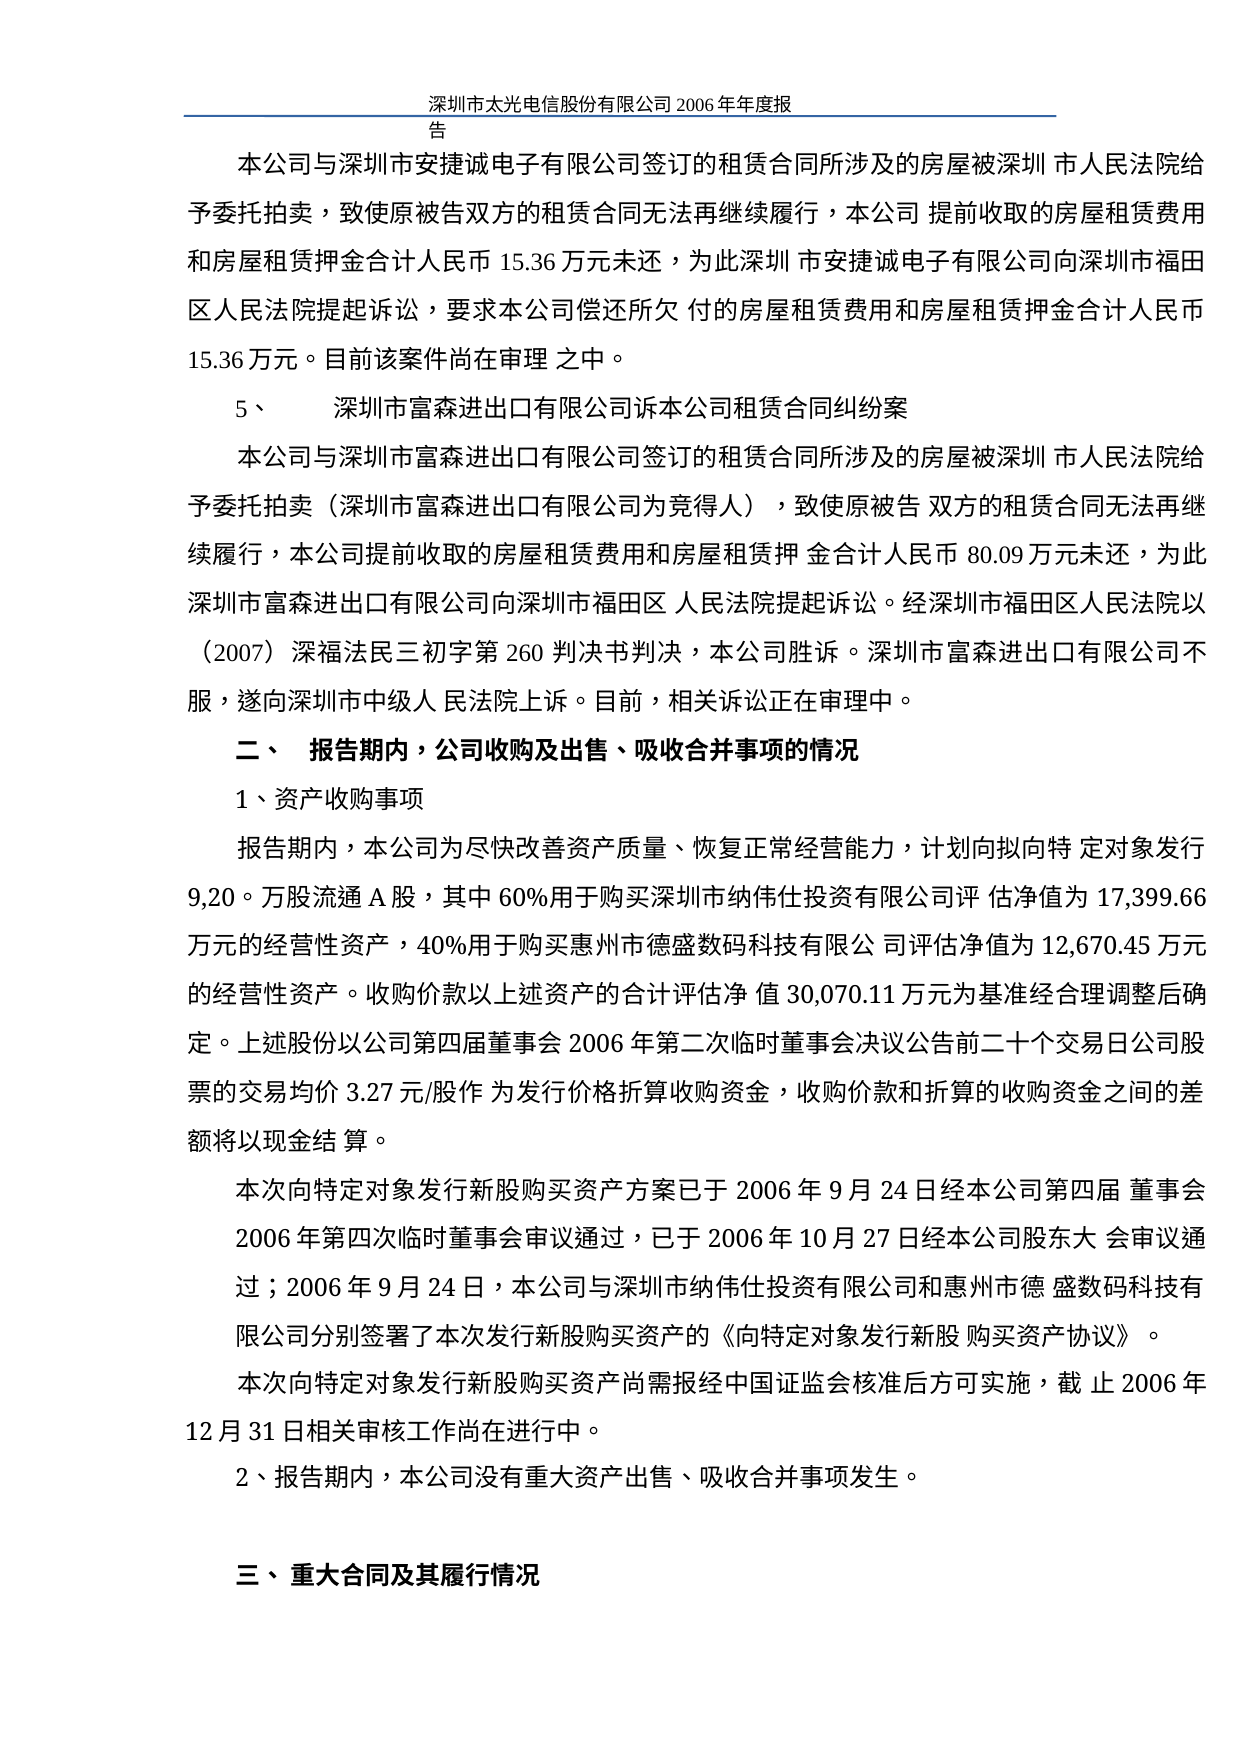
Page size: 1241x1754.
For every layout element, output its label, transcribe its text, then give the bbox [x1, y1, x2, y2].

text 1、资产收购事项 [235, 769, 1207, 818]
text 本次向特定对象发行新股购买资产方案已于2006年9月24日经本公司第四届 董事会2006年第四次临时董事会审议通过，已于2006年10月27日经本公司股东大 会审议通过；2006年9月24日，本公司与深圳市纳伟仕投资有限公司和惠州市德 盛数码科技有限公司分别签署了本次发行新股购买资产的《向特定对象发行新股 购买资产协议》。 [235, 1160, 1207, 1355]
text 报告期内，本公司为尽快改善资产质量、恢复正常经营能力，计划向拟向特 定对象发行9,20。万股流通A股，其中60%用于购买深圳市纳伟仕投资有限公司评 估净值为17,399.66万元的经营性资产，40%用于购买惠州市德盛数码科技有限公 司评估净值为12,670.45万元的经营性资产。收购价款以上述资产的合计评估净 值30,070.11万元为基准经合理调整后确定。上述股份以公司第四届董事会2006 年第二次临时董事会决议公告前二十个交易日公司股票的交易均价3.27元/股作 为发行价格折算收购资金，收购价款和折算的收购资金之间的差额将以现金结 算。 [187, 818, 1207, 1160]
text 2、报告期内，本公司没有重大资产出售、吸收合并事项发生。 [235, 1449, 1207, 1496]
text 5、 深圳市富森进出口有限公司诉本公司租赁合同纠纷案 [235, 378, 1207, 427]
text 本次向特定对象发行新股购买资产尚需报经中国证监会核准后方可实施，截 止2006年12月31日相关审核工作尚在进行中。 [185, 1355, 1207, 1449]
text 二、 报告期内，公司收购及出售、吸收合并事项的情况 [235, 720, 1207, 769]
text 三、 重大合同及其履行情况 [235, 1546, 1207, 1594]
text 本公司与深圳市富森进出口有限公司签订的租赁合同所涉及的房屋被深圳 市人民法院给予委托拍卖（深圳市富森进出口有限公司为竞得人），致使原被告 双方的租赁合同无法再继续履行，本公司提前收取的房屋租赁费用和房屋租赁押 金合计人民币80.09万元未还，为此深圳市富森进出口有限公司向深圳市福田区 人民法院提起诉讼。经深圳市福田区人民法院以（2007）深福法民三初字第260 判决书判决，本公司胜诉。深圳市富森进出口有限公司不服，遂向深圳市中级人 民法院上诉。目前，相关诉讼正在审理中。 [187, 427, 1207, 720]
text 本公司与深圳市安捷诚电子有限公司签订的租赁合同所涉及的房屋被深圳 市人民法院给予委托拍卖，致使原被告双方的租赁合同无法再继续履行，本公司 提前收取的房屋租赁费用和房屋租赁押金合计人民币15.36万元未还，为此深圳 市安捷诚电子有限公司向深圳市福田区人民法院提起诉讼，要求本公司偿还所欠 付的房屋租赁费用和房屋租赁押金合计人民币15.36万元。目前该案件尚在审理 之中。 [187, 134, 1207, 378]
